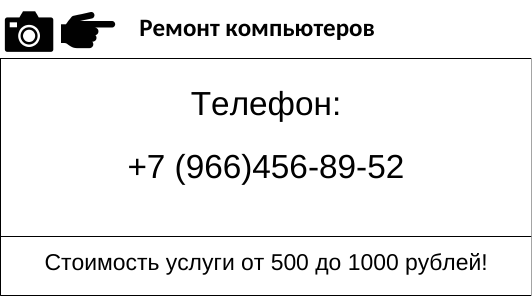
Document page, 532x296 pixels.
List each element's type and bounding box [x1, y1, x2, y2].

picture [0, 0, 119, 58]
